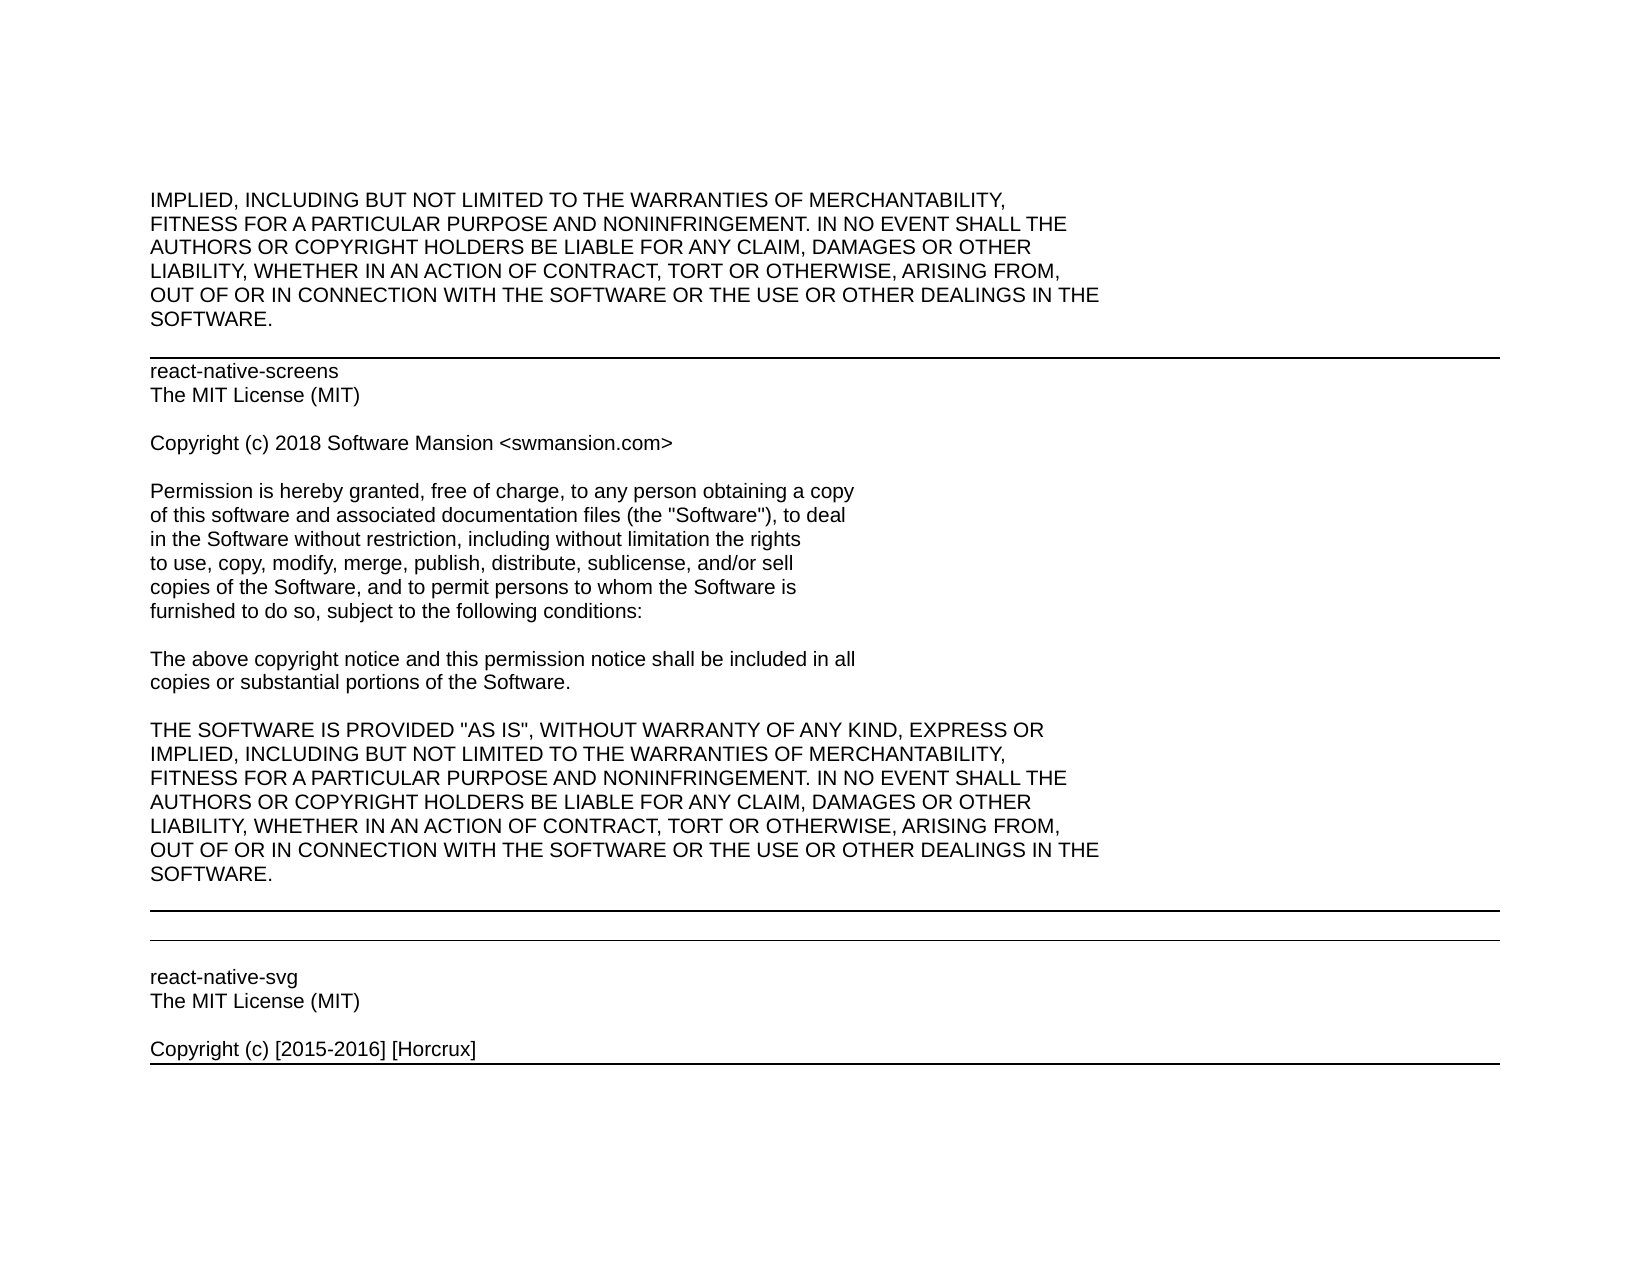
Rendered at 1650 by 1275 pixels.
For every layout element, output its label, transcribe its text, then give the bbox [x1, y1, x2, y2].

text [150, 965, 1500, 1063]
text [150, 187, 1500, 357]
text react-native-screens The MIT License (MIT) Copyright (c) 2018 Software Mansion <swmansion.com> Permission is hereby granted, free of charge, to any person obtaining a copy of this software and associated documentation files (the "Software"), to deal in the Software without restriction, including without limitation the rights to use, copy, modify, merge, publish, distribute, sublicense, and/or sell copies of the Software, and to permit persons to whom the Software is furnished to do so, subject to the following conditions: The above copyright notice and this permission notice shall be included in all copies or substantial portions of the Software. THE SOFTWARE IS PROVIDED "AS IS", WITHOUT WARRANTY OF ANY KIND, EXPRESS OR IMPLIED, INCLUDING BUT NOT LIMITED TO THE WARRANTIES OF MERCHANTABILITY, FITNESS FOR A PARTICULAR PURPOSE AND NONINFRINGEMENT. IN NO EVENT SHALL THE AUTHORS OR COPYRIGHT HOLDERS BE LIABLE FOR ANY CLAIM, DAMAGES OR OTHER LIABILITY, WHETHER IN AN ACTION OF CONTRACT, TORT OR OTHERWISE, ARISING FROM, OUT OF OR IN CONNECTION WITH THE SOFTWARE OR THE USE OR OTHER DEALINGS IN THE SOFTWARE. [150, 359, 1500, 910]
